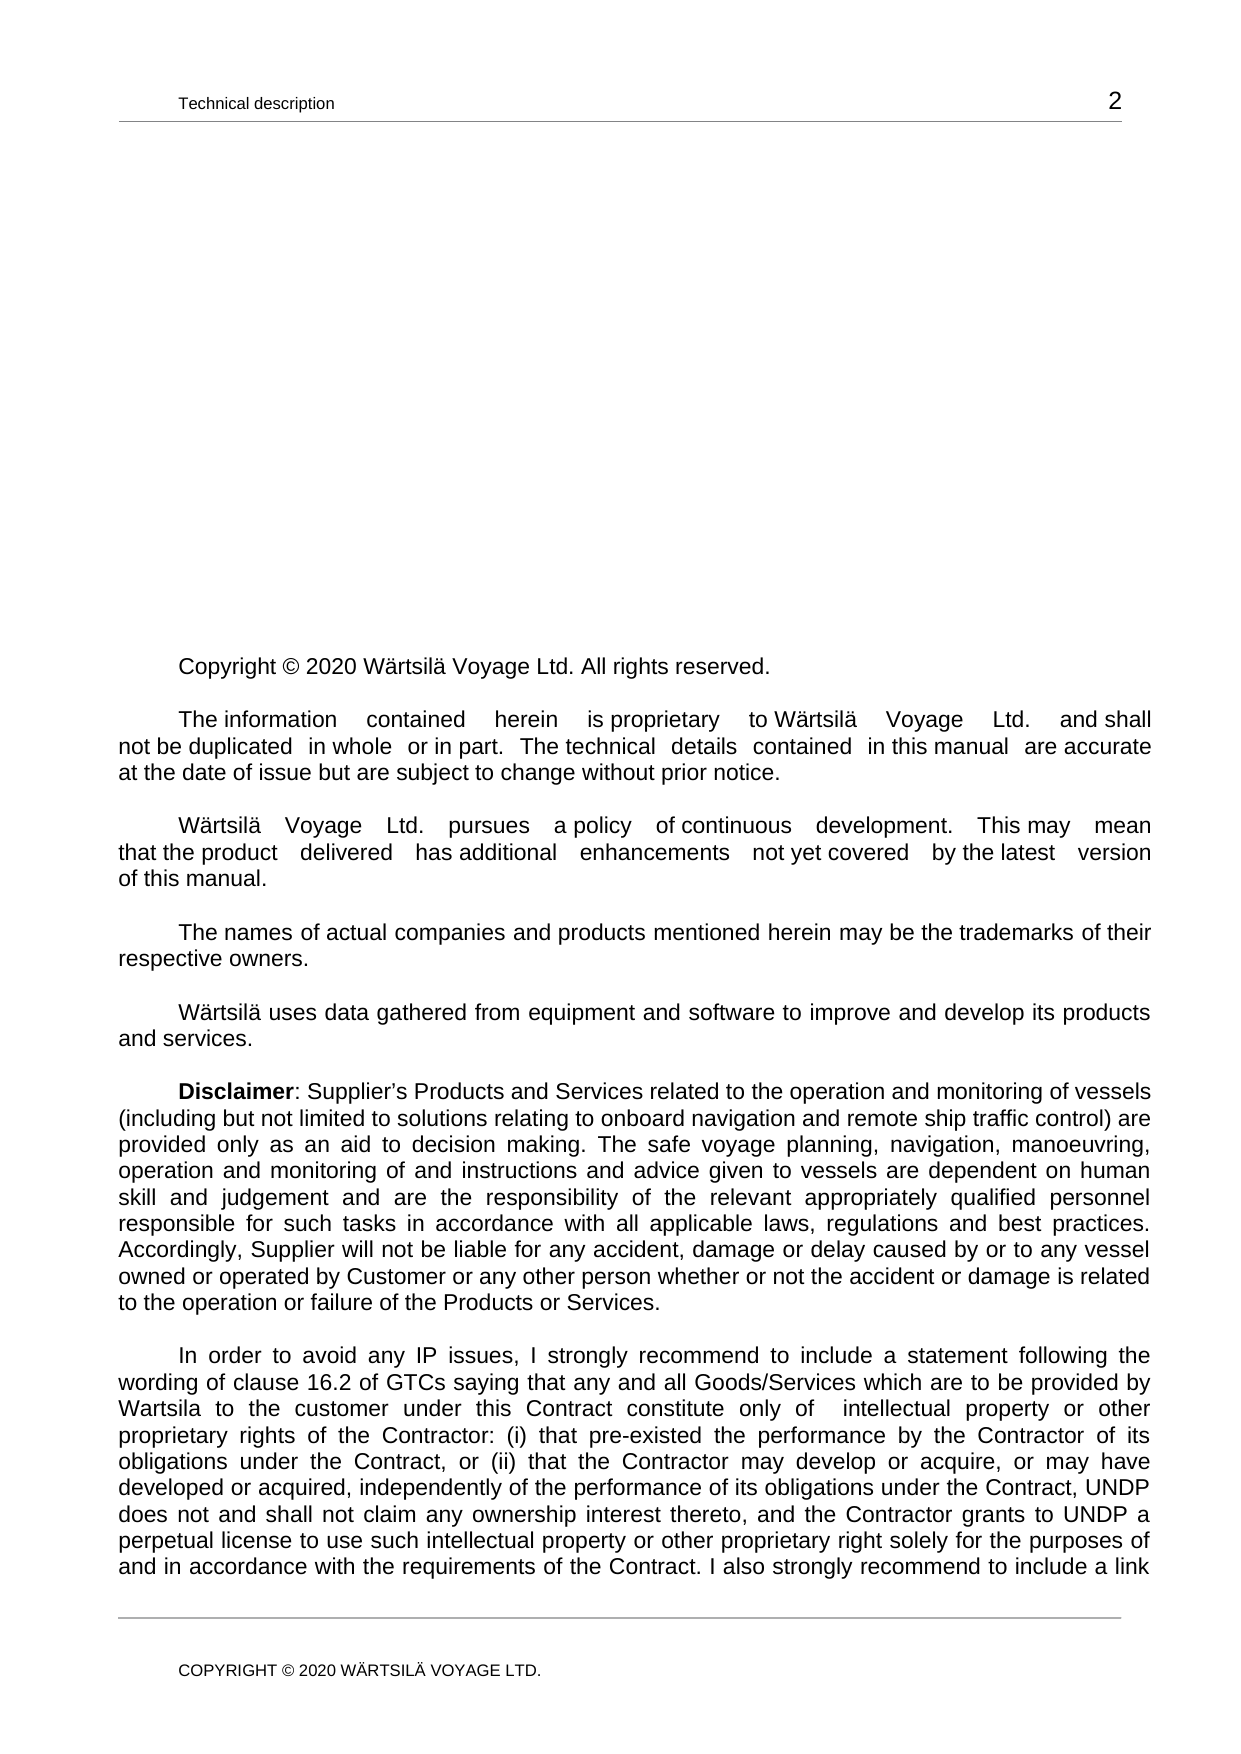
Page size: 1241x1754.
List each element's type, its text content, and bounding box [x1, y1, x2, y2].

text The information contained herein is proprietary to Wärtsilä Voyage Ltd. and shall not be duplicated in whole or in part. The technical details contained in this manual are accurate at the date of issue but are subject to change without prior notice. [118, 706, 1152, 785]
text The names of actual companies and products mentioned herein may be the trademarks of their respective owners. [118, 919, 1152, 971]
text Disclaimer: Supplier’s Products and Services related to the operation and monitoring of vessels (including but not limited to solutions relating to onboard navigation and remote ship traffic control) are provided only as an aid to decision making. The safe voyage planning, navigation, manoeuvring, operation and monitoring of and instructions and advice given to vessels are dependent on human skill and judgement and are the responsibility of the relevant appropriately qualified personnel responsible for such tasks in accordance with all applicable laws, regulations and best practices. Accordingly, Supplier will not be liable for any accident, damage or delay caused by or to any vessel owned or operated by Customer or any other person whether or not the accident or damage is related to the operation or failure of the Products or Services. [118, 1078, 1152, 1315]
text Wärtsilä Voyage Ltd. pursues a policy of continuous development. This may mean that the product delivered has additional enhancements not yet covered by the latest version of this manual. [118, 812, 1152, 892]
text Copyright © 2020 Wärtsilä Voyage Ltd. All rights reserved. [118, 653, 1152, 679]
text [118, 1342, 1152, 1580]
text Wärtsilä uses data gathered from equipment and software to improve and develop its products and services. [118, 998, 1152, 1051]
